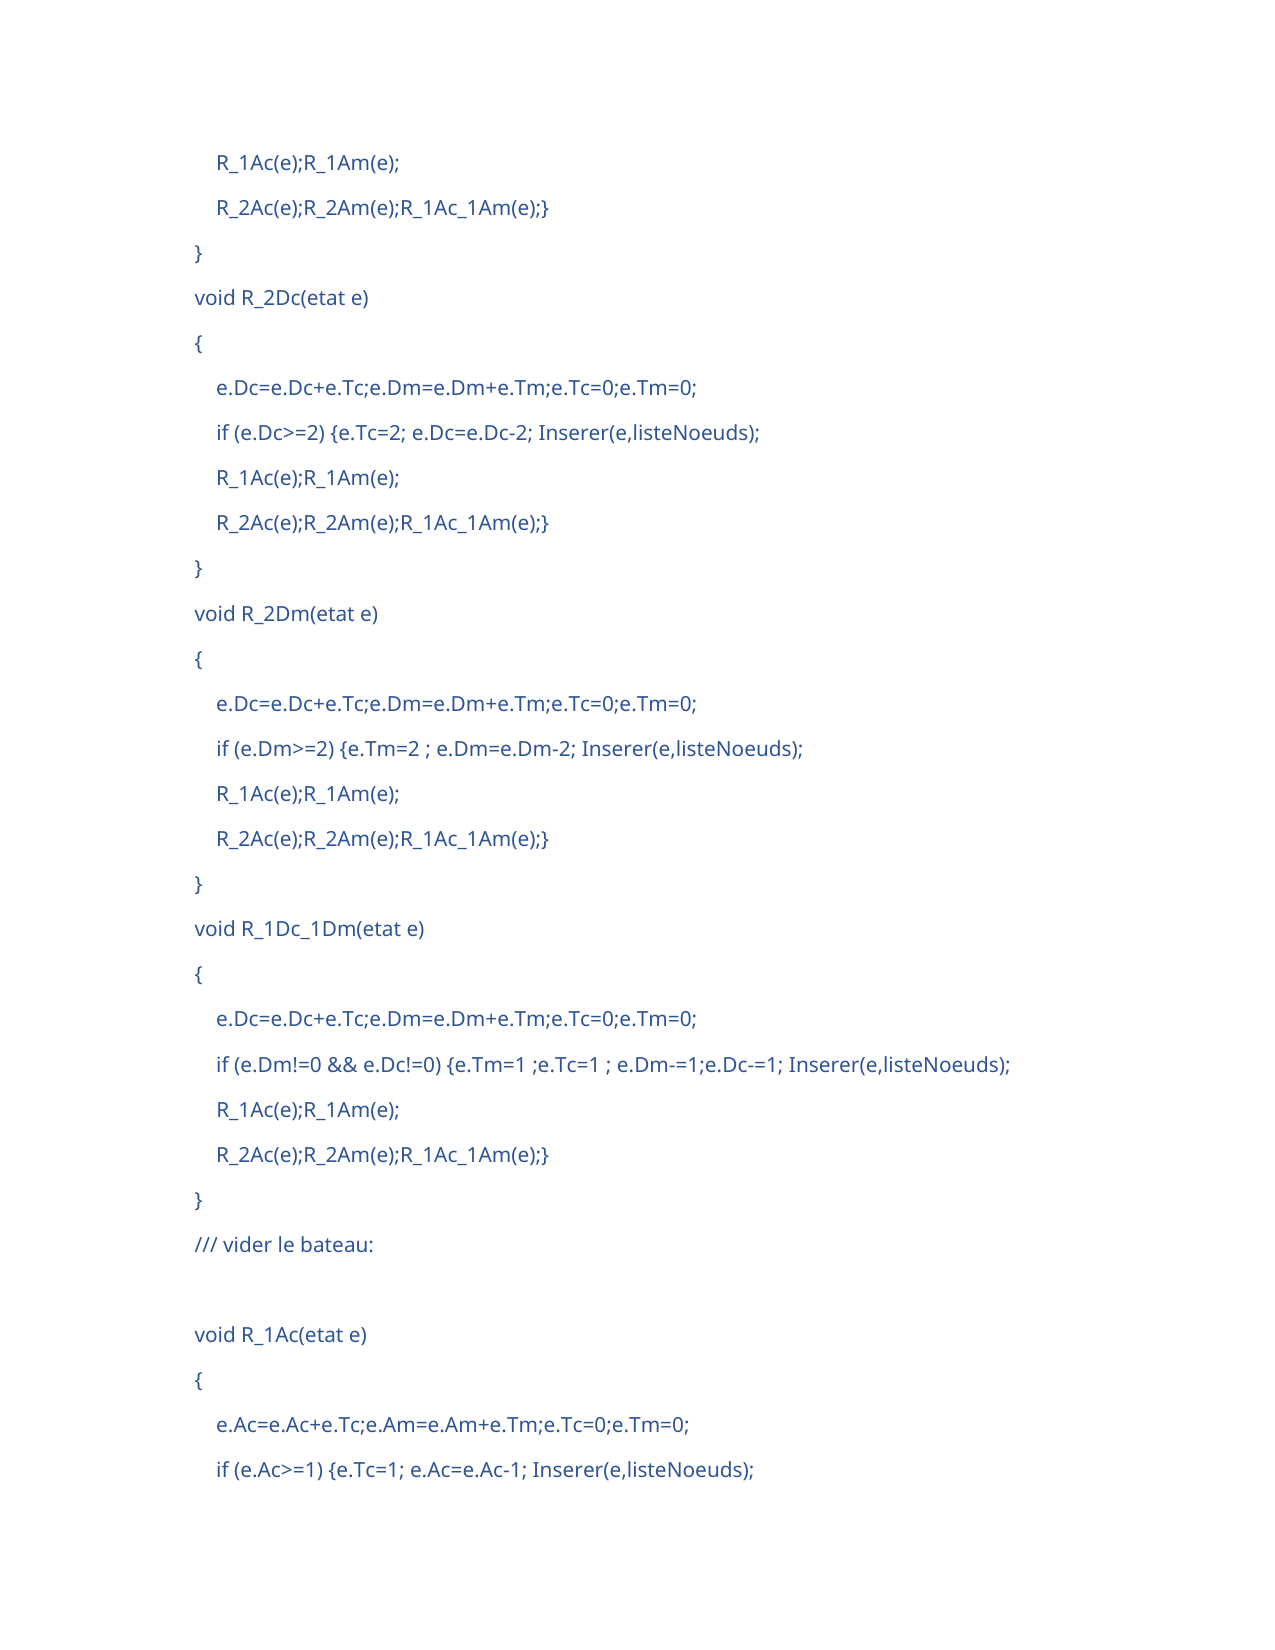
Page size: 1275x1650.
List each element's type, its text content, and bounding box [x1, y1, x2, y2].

text if (e.Ac>=1) {e.Tc=1; e.Ac=e.Ac-1; Inserer(e,listeNoeuds); [194, 1456, 1255, 1484]
text } [194, 1185, 1255, 1213]
text void R_1Dc_1Dm(etat e) [194, 914, 1255, 943]
text } [194, 238, 1255, 266]
text { [194, 959, 1255, 988]
text R_1Ac(e);R_1Am(e); [194, 463, 1255, 492]
text if (e.Dm!=0 && e.Dc!=0) {e.Tm=1 ;e.Tc=1 ; e.Dm-=1;e.Dc-=1; Inserer(e,listeNoeuds); [194, 1050, 1255, 1078]
text e.Dc=e.Dc+e.Tc;e.Dm=e.Dm+e.Tm;e.Tc=0;e.Tm=0; [194, 1004, 1255, 1033]
text void R_1Ac(etat e) [194, 1320, 1255, 1349]
text e.Dc=e.Dc+e.Tc;e.Dm=e.Dm+e.Tm;e.Tc=0;e.Tm=0; [194, 689, 1255, 717]
text R_1Ac(e);R_1Am(e); [194, 1095, 1255, 1123]
text /// vider le bateau: [194, 1230, 1255, 1258]
text } [194, 553, 1255, 582]
text R_2Ac(e);R_2Am(e);R_1Ac_1Am(e);} [194, 508, 1255, 537]
text R_2Ac(e);R_2Am(e);R_1Ac_1Am(e);} [194, 1140, 1255, 1168]
text { [194, 328, 1255, 356]
text void R_2Dc(etat e) [194, 283, 1255, 311]
text } [194, 869, 1255, 898]
text { [194, 1365, 1255, 1394]
text { [194, 644, 1255, 672]
text R_2Ac(e);R_2Am(e);R_1Ac_1Am(e);} [194, 193, 1255, 221]
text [194, 373, 1255, 402]
text R_1Ac(e);R_1Am(e); [194, 148, 1255, 176]
text if (e.Dm>=2) {e.Tm=2 ; e.Dm=e.Dm-2; Inserer(e,listeNoeuds); [194, 734, 1255, 762]
text R_2Ac(e);R_2Am(e);R_1Ac_1Am(e);} [194, 824, 1255, 853]
text R_1Ac(e);R_1Am(e); [194, 779, 1255, 807]
text void R_2Dm(etat e) [194, 599, 1255, 627]
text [194, 1411, 1255, 1439]
text if (e.Dc>=2) {e.Tc=2; e.Dc=e.Dc-2; Inserer(e,listeNoeuds); [194, 418, 1255, 447]
